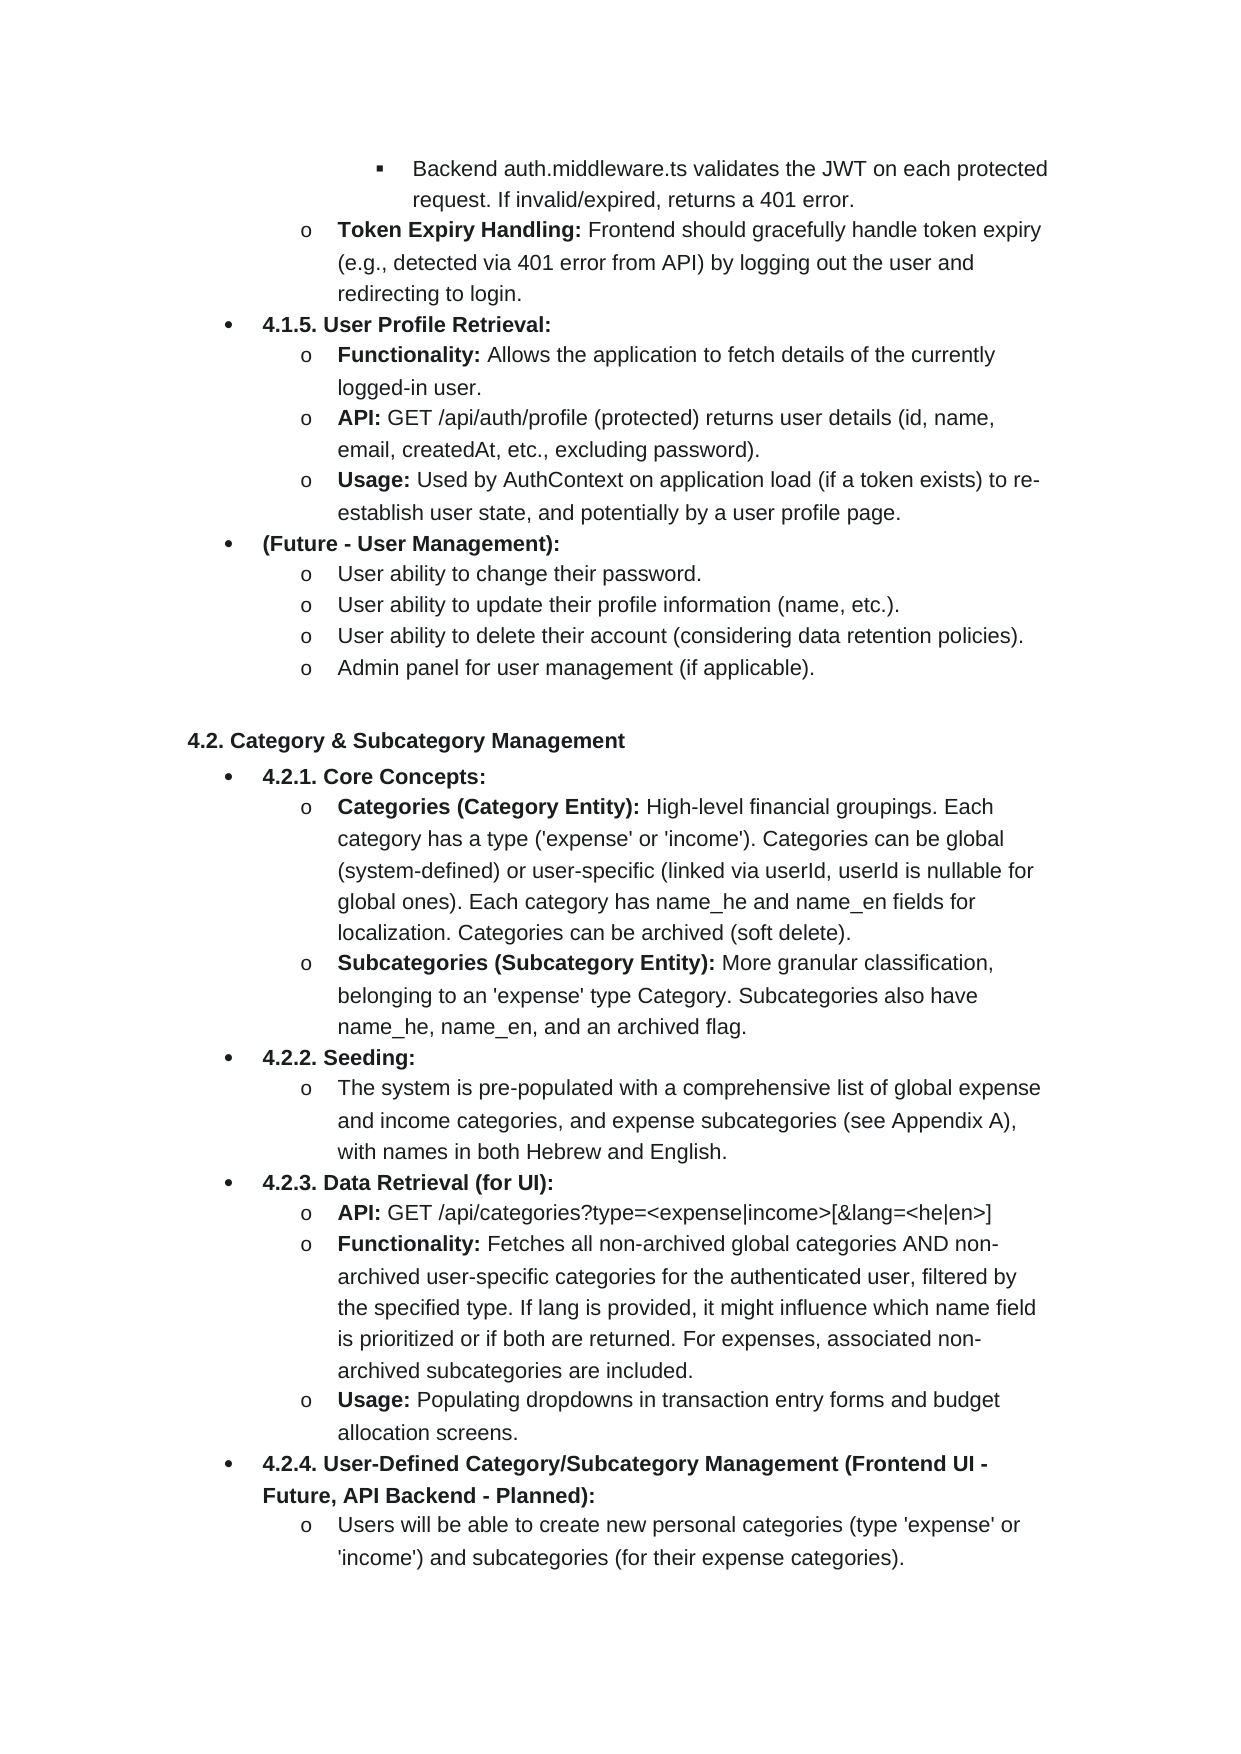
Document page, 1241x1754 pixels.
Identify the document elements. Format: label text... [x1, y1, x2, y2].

text 4.2. Category & Subcategory Management [187, 722, 1053, 753]
list Users will be able to create new personal categories (type 'expense' or 'income') and subcategories (for their expense categories). [300, 1508, 1053, 1570]
list Functionality: Fetches all non-archived global categories AND non-archived user-specific categories for the authenticated user, filtered by the specified type. If lang is provided, it might influence which name field is prioritized or if both are returned. For expenses, associated non-archived subcategories are included. [300, 1227, 1053, 1383]
list Token Expiry Handling: Frontend should gracefully handle token expiry (e.g., detected via 401 error from API) by logging out the user and redirecting to login. [300, 212, 1053, 306]
list Admin panel for user management (if applicable). [300, 650, 1053, 681]
list Backend auth.middleware.ts validates the JWT on each protected request. If invalid/expired, returns a 401 error. [375, 150, 1053, 212]
list The system is pre-populated with a comprehensive list of global expense and income categories, and expense subcategories (see Appendix A), with names in both Hebrew and English. [300, 1070, 1053, 1164]
list 4.2.2. Seeding: [225, 1039, 1053, 1070]
list Usage: Used by AuthContext on application load (if a token exists) to re-establish user state, and potentially by a user profile page. [300, 462, 1053, 525]
list User ability to change their password. [300, 556, 1053, 587]
list (Future - User Management): [225, 525, 1053, 556]
list 4.2.3. Data Retrieval (for UI): [225, 1164, 1053, 1195]
list Subcategories (Subcategory Entity): More granular classification, belonging to an 'expense' type Category. Subcategories also have name_he, name_en, and an archived flag. [300, 945, 1053, 1039]
list 4.2.4. User-Defined Category/Subcategory Management (Frontend UI - Future, API Backend - Planned): [225, 1445, 1053, 1508]
list Categories (Category Entity): High-level financial groupings. Each category has a type ('expense' or 'income'). Categories can be global (system-defined) or user-specific (linked via userId, userId is nullable for global ones). Each category has name_he and name_en fields for localization. Categories can be archived (soft delete). [300, 789, 1053, 945]
list 4.1.5. User Profile Retrieval: [225, 306, 1053, 337]
list User ability to update their profile information (name, etc.). [300, 587, 1053, 619]
list Functionality: Allows the application to fetch details of the currently logged-in user. [300, 337, 1053, 400]
list API: GET /api/auth/profile (protected) returns user details (id, name, email, createdAt, etc., excluding password). [300, 400, 1053, 462]
list 4.2.1. Core Concepts: [225, 758, 1053, 789]
list Usage: Populating dropdowns in transaction entry forms and budget allocation screens. [300, 1383, 1053, 1445]
list API: GET /api/categories?type=<expense|income>[&lang=<he|en>] [300, 1195, 1053, 1227]
list User ability to delete their account (considering data retention policies). [300, 619, 1053, 650]
